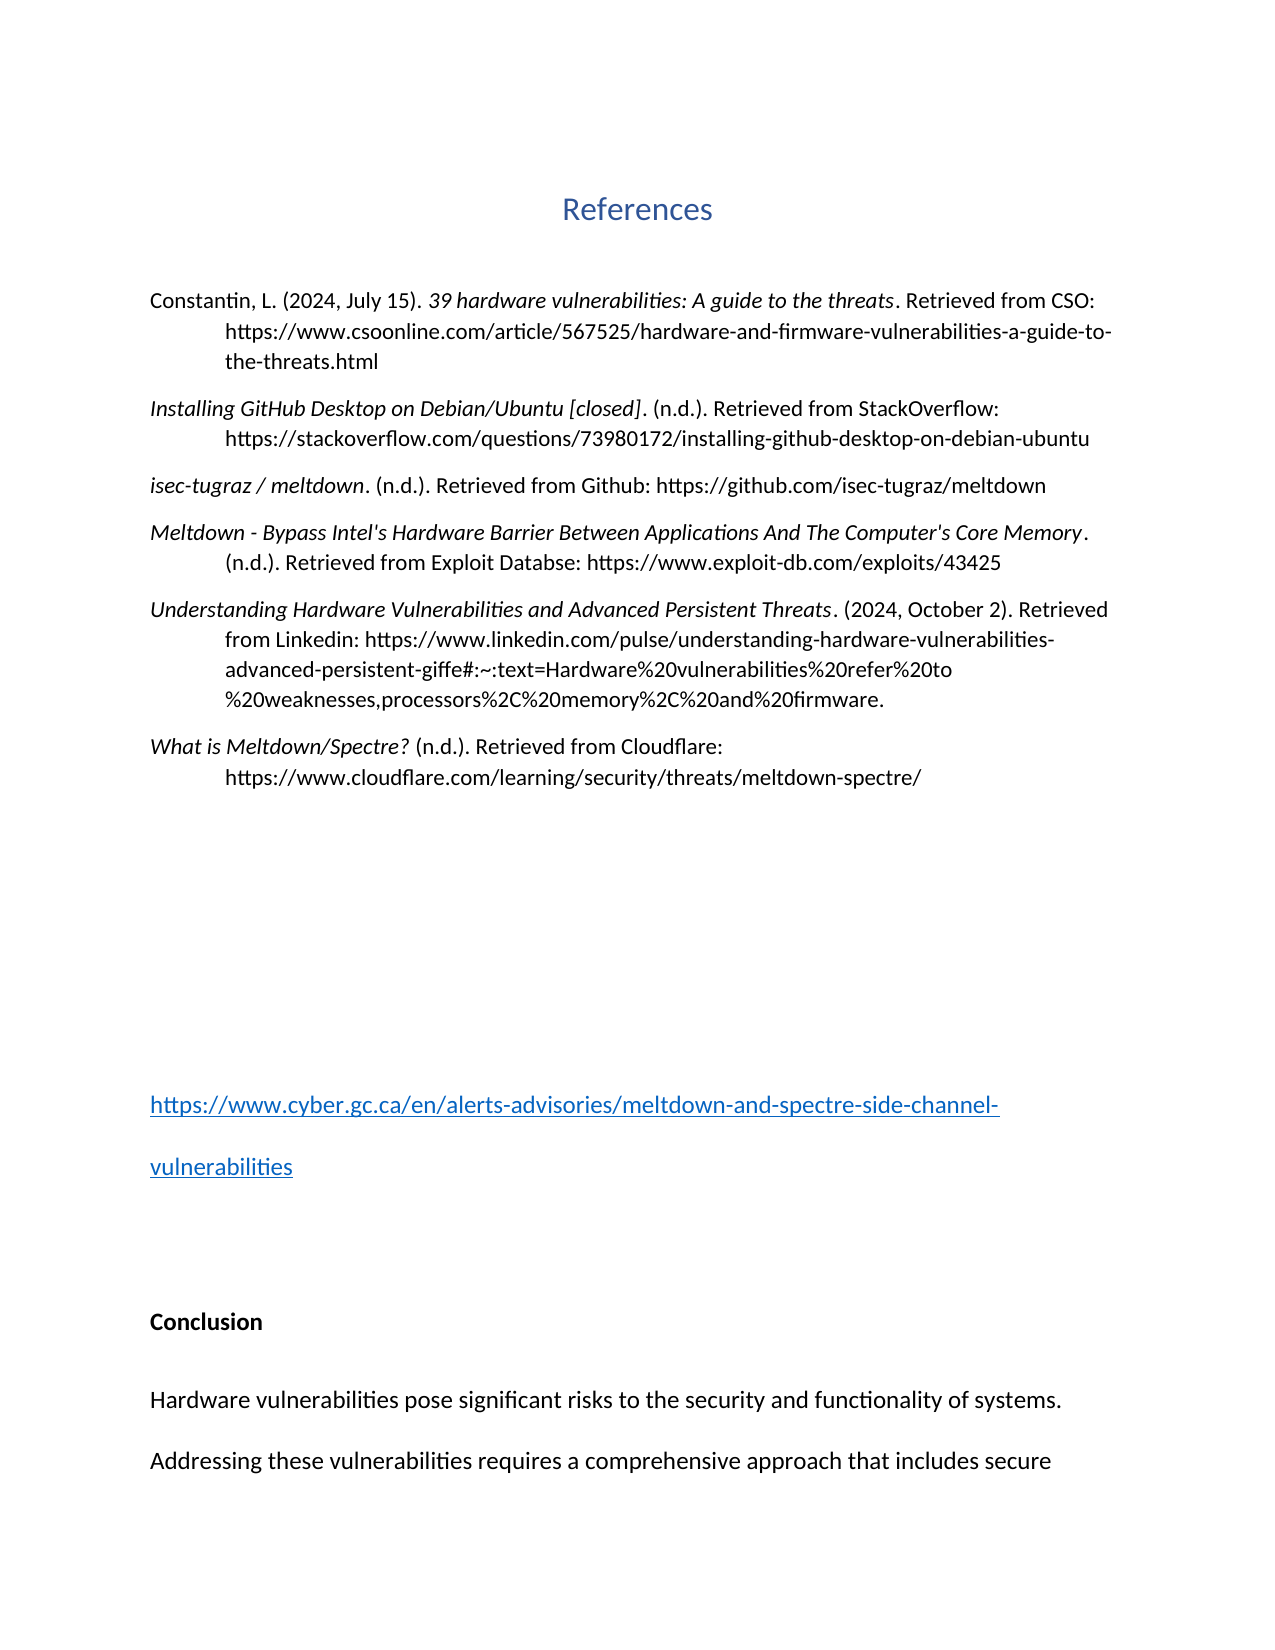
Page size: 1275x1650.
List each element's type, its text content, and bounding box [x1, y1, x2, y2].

text https://www.cyber.gc.ca/en/alerts-advisories/meltdown-and-spectre-side-channel-vulnerabilities [150, 1089, 1125, 1181]
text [150, 1384, 1125, 1475]
text Conclusion [150, 1306, 1125, 1337]
